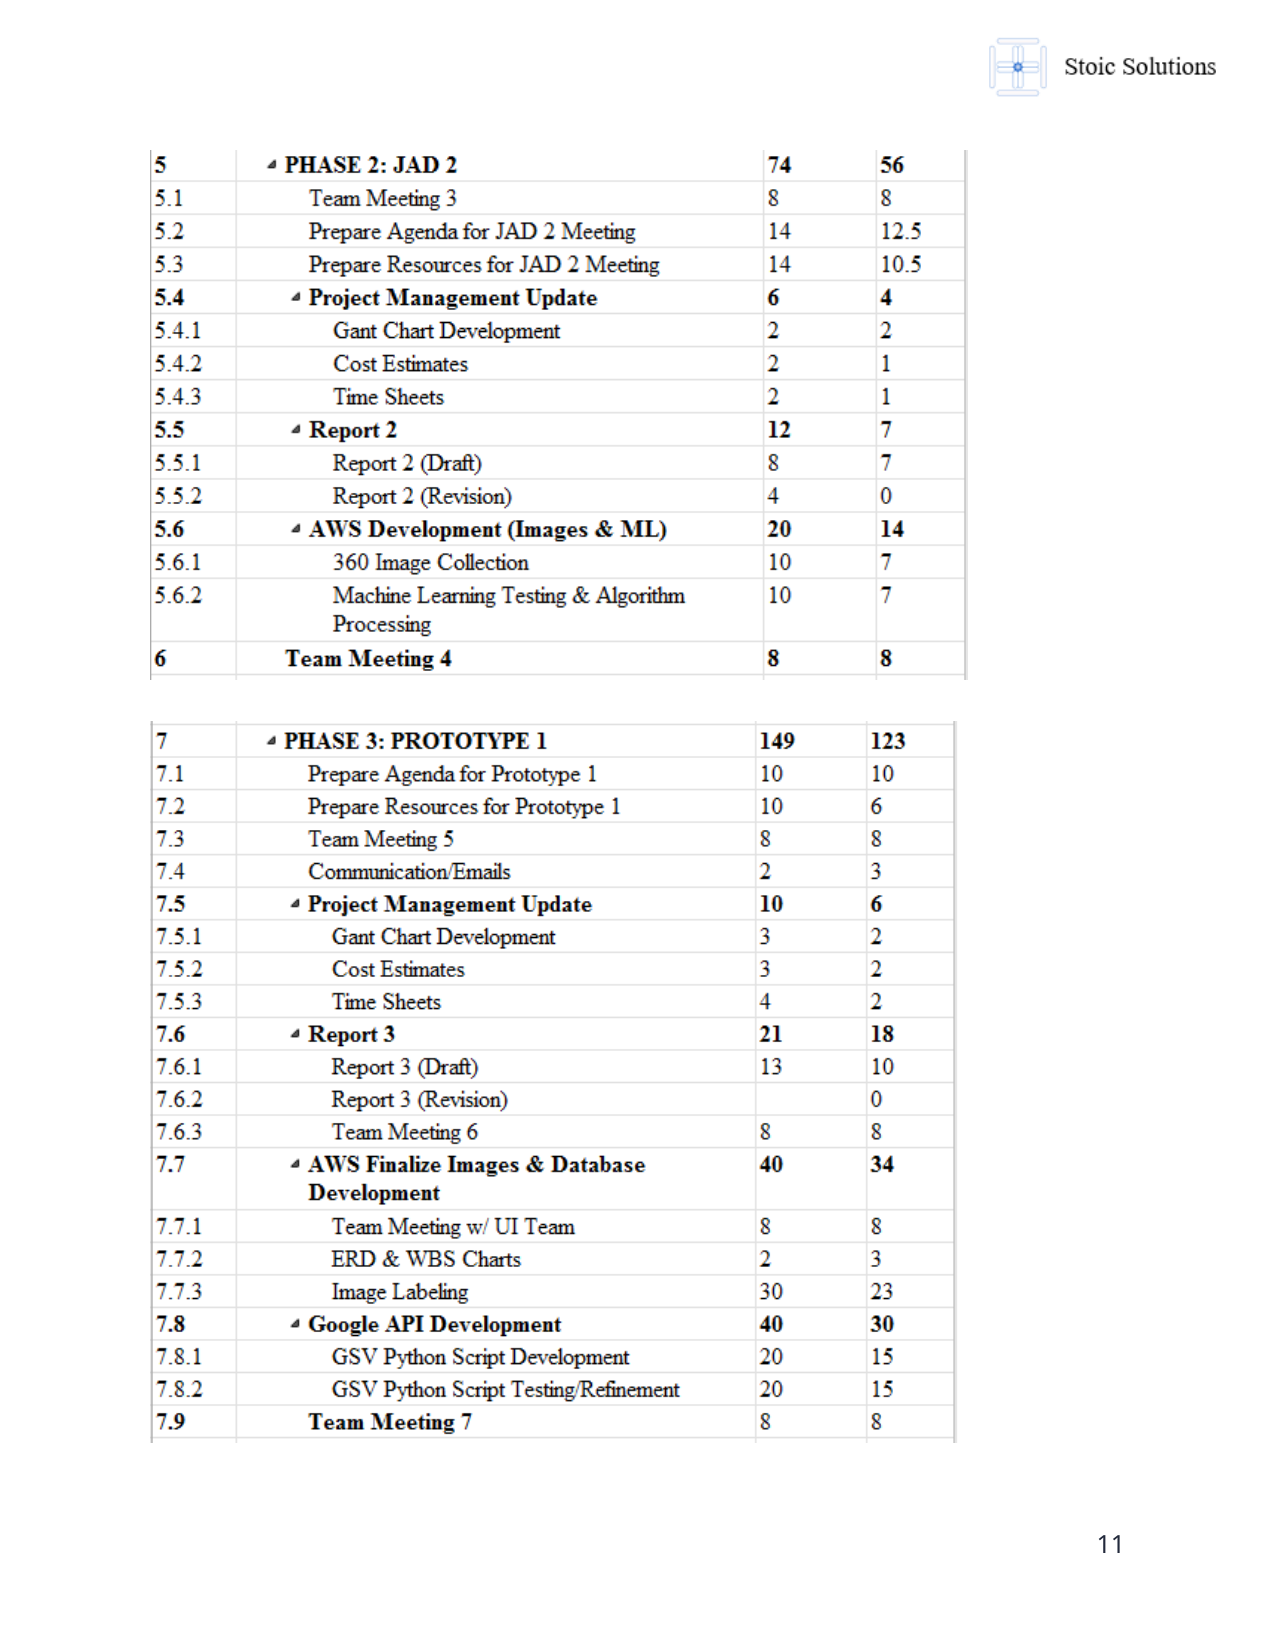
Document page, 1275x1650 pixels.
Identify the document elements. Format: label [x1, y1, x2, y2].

picture [150, 721, 958, 1443]
picture [984, 34, 1220, 102]
picture [150, 150, 968, 680]
